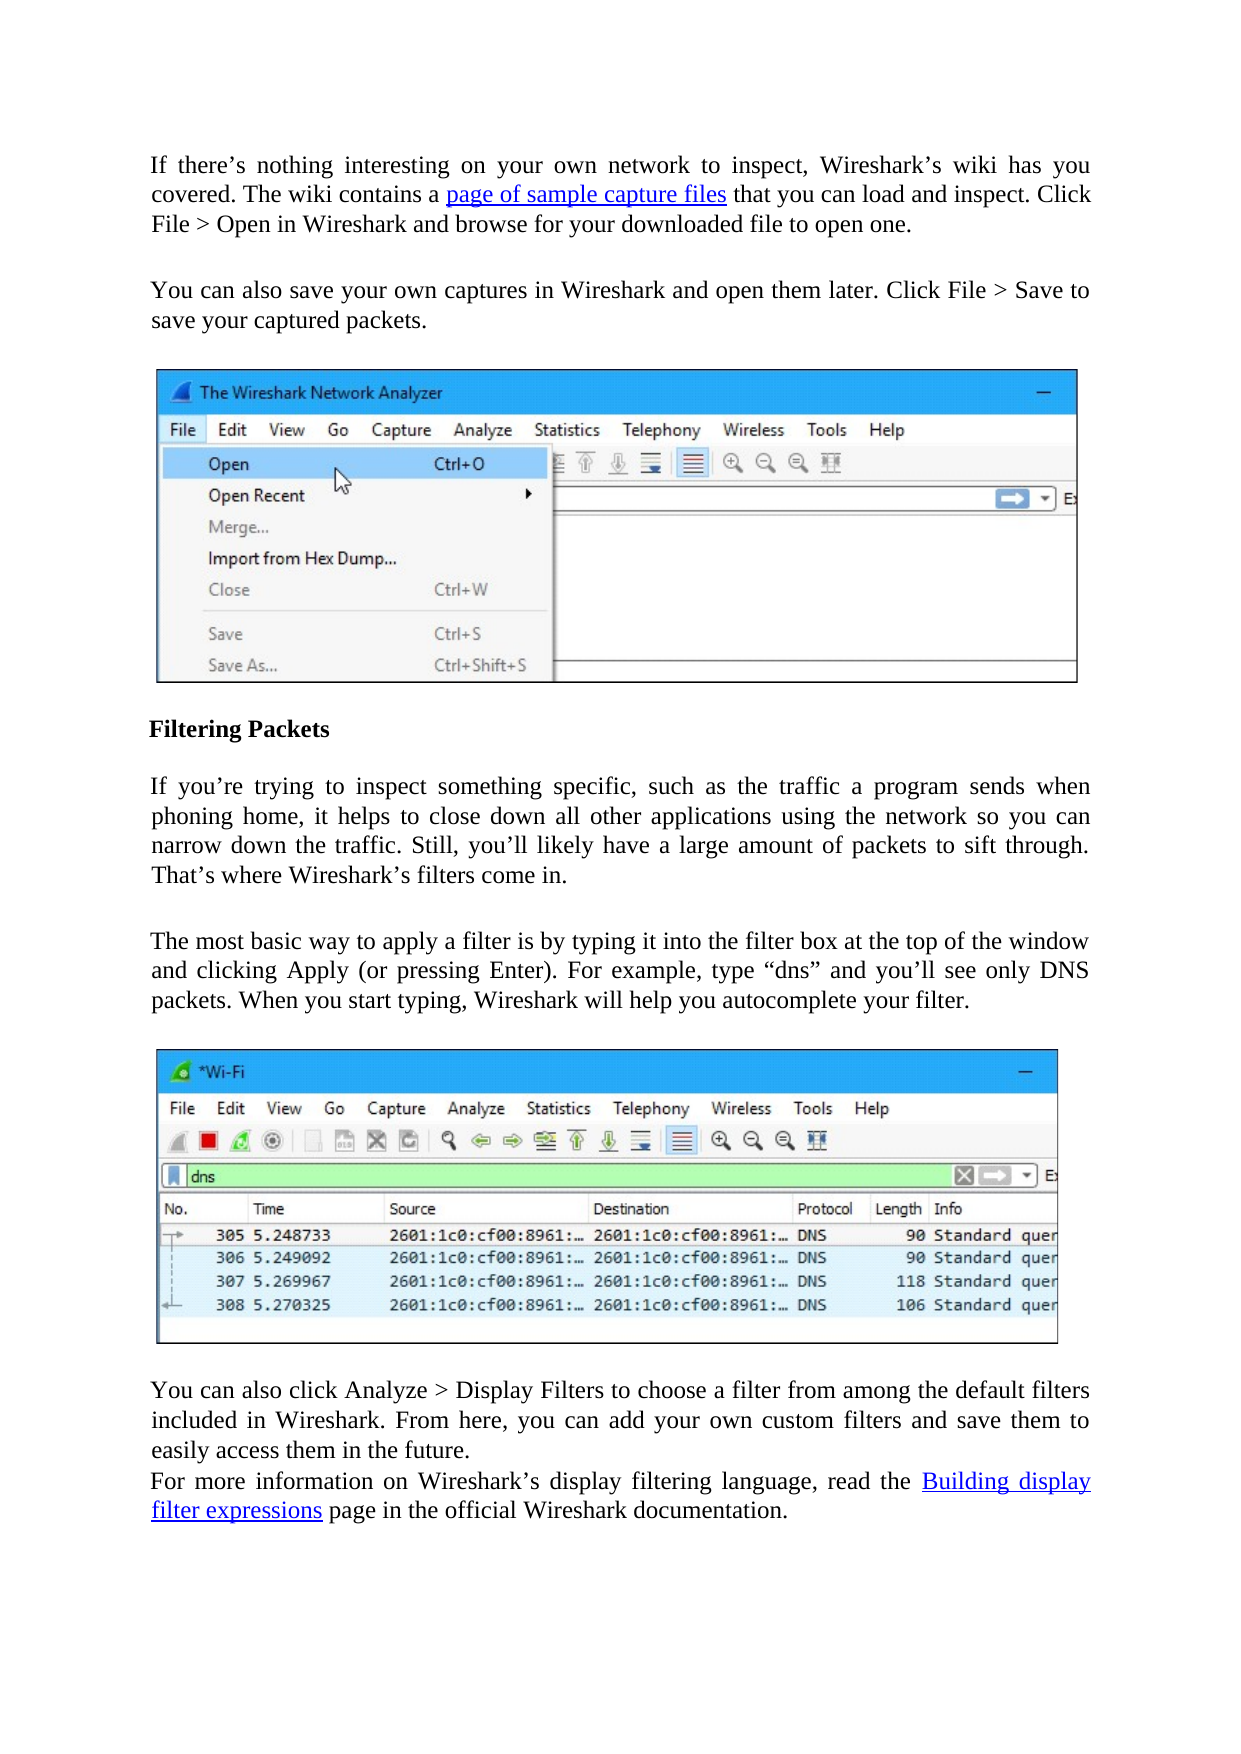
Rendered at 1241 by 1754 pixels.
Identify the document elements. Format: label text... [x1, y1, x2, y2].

text If you’re trying to inspect something specific, such as the traffic a program sends when phoning home, it helps to close down all other applications using the network so you can narrow down the traffic. Still, you’ll likely have a large amount of packets to sift through. That’s where Wireshark’s filters come in. [150, 771, 1091, 889]
text Filtering Packets [148, 714, 1092, 742]
text You can also save your own captures in Wireshark and open them later. Click File > Save to save your captured packets. [150, 275, 1091, 333]
text The most basic way to apply a filter is by typing it into the filter box at the top of the window and clicking Apply (or pressing Enter). For example, type “dns” and you’ll see only DNS packets. When you start typing, Wireshark will help you autocomplete your filter. [150, 926, 1091, 1014]
text For more information on Wireshark’s display filtering language, read the Building display filter expressions page in the official Wireshark documentation. [150, 1466, 1091, 1524]
text If there’s nothing interesting on your own network to inspect, Wireshark’s wiki has you covered. The wiki contains a page of sample capture files that you can load and inspect. Click File > Open in Wireshark and browse for your downloaded file to open one. [150, 150, 1091, 238]
picture [156, 1049, 1059, 1344]
text You can also click Analyze > Display Filters to choose a filter from among the default filters included in Wireshark. From here, you can add your own custom filters and save them to easily access them in the future. [150, 1376, 1091, 1463]
picture [156, 369, 1078, 683]
